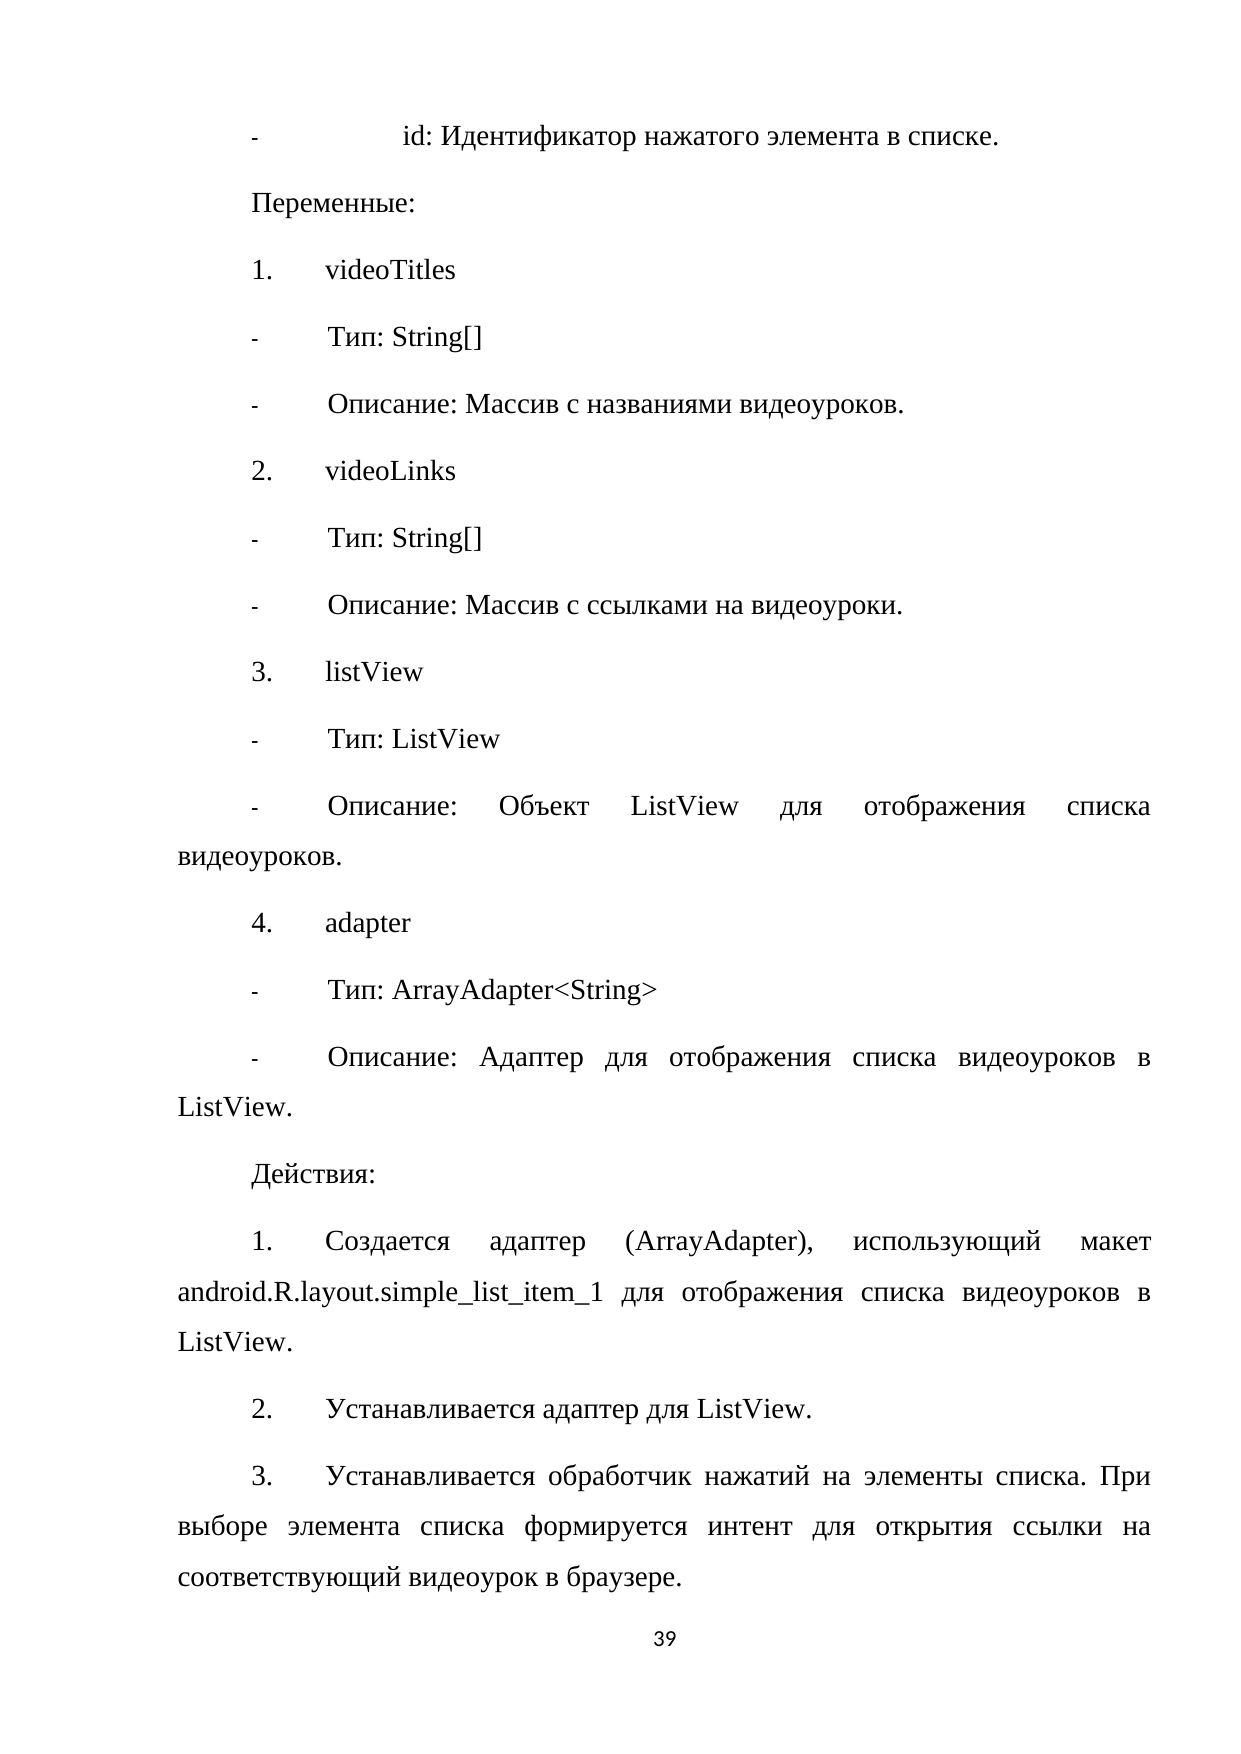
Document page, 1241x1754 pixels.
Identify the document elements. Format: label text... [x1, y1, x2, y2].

list id: Идентификатор нажатого элемента в списке. [177, 118, 1152, 152]
list Описание: Массив с названиями видеоуроков. [177, 386, 1152, 419]
list adapter [177, 905, 1152, 939]
list Тип: ListView [177, 721, 1152, 754]
list videoTitles [177, 252, 1152, 286]
text Действия: [177, 1156, 1152, 1190]
list Тип: ArrayAdapter<String> [177, 972, 1152, 1006]
list Тип: String[] [177, 319, 1152, 353]
list Устанавливается обработчик нажатий на элементы списка. При выборе элемента списка формируется интент для открытия ссылки на соответствующий видеоурок в браузере. [177, 1458, 1152, 1592]
text Переменные: [177, 185, 1152, 219]
list videoLinks [177, 453, 1152, 487]
list listView [177, 654, 1152, 687]
list Устанавливается адаптер для ListView. [177, 1391, 1152, 1424]
list Описание: Объект ListView для отображения списка видеоуроков. [177, 788, 1152, 872]
list Описание: Адаптер для отображения списка видеоуроков в ListView. [177, 1039, 1152, 1123]
list Описание: Массив с ссылками на видеоуроки. [177, 587, 1152, 621]
list Создается адаптер (ArrayAdapter), использующий макет android.R.layout.simple_list_item_1 для отображения списка видеоуроков в ListView. [177, 1223, 1152, 1358]
list Тип: String[] [177, 520, 1152, 553]
